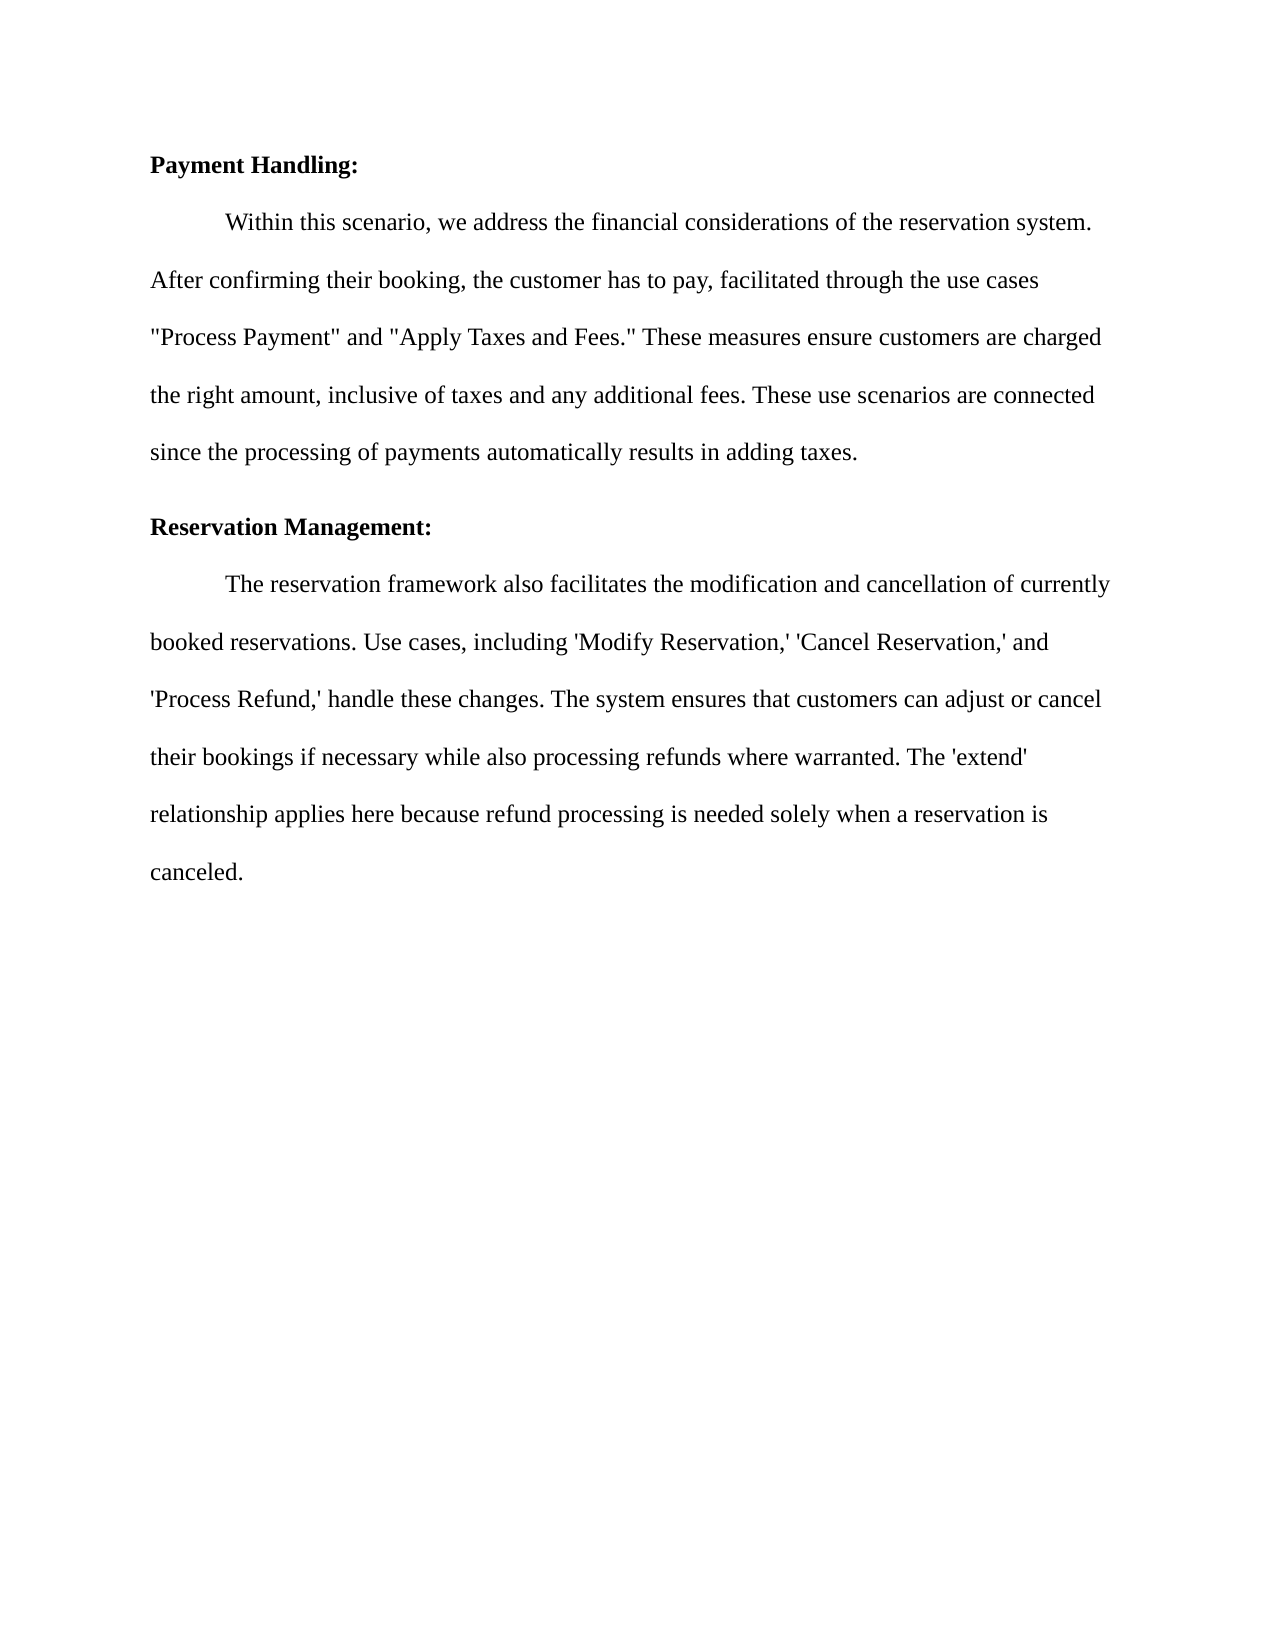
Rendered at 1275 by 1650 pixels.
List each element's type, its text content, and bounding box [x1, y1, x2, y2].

text The reservation framework also facilitates the modification and cancellation of currently booked reservations. Use cases, including 'Modify Reservation,' 'Cancel Reservation,' and 'Process Refund,' handle these changes. The system ensures that customers can adjust or cancel their bookings if necessary while also processing refunds where warranted. The 'extend' relationship applies here because refund processing is needed solely when a reservation is canceled. [150, 569, 1125, 885]
text Within this scenario, we address the financial considerations of the reservation system. After confirming their booking, the customer has to pay, facilitated through the use cases "Process Payment" and "Apply Taxes and Fees." These measures ensure customers are charged the right amount, inclusive of taxes and any additional fees. These use scenarios are connected since the processing of payments automatically results in adding taxes. [150, 207, 1125, 466]
subtitle Reservation Management: [150, 512, 1125, 540]
subtitle Payment Handling: [150, 150, 1125, 179]
